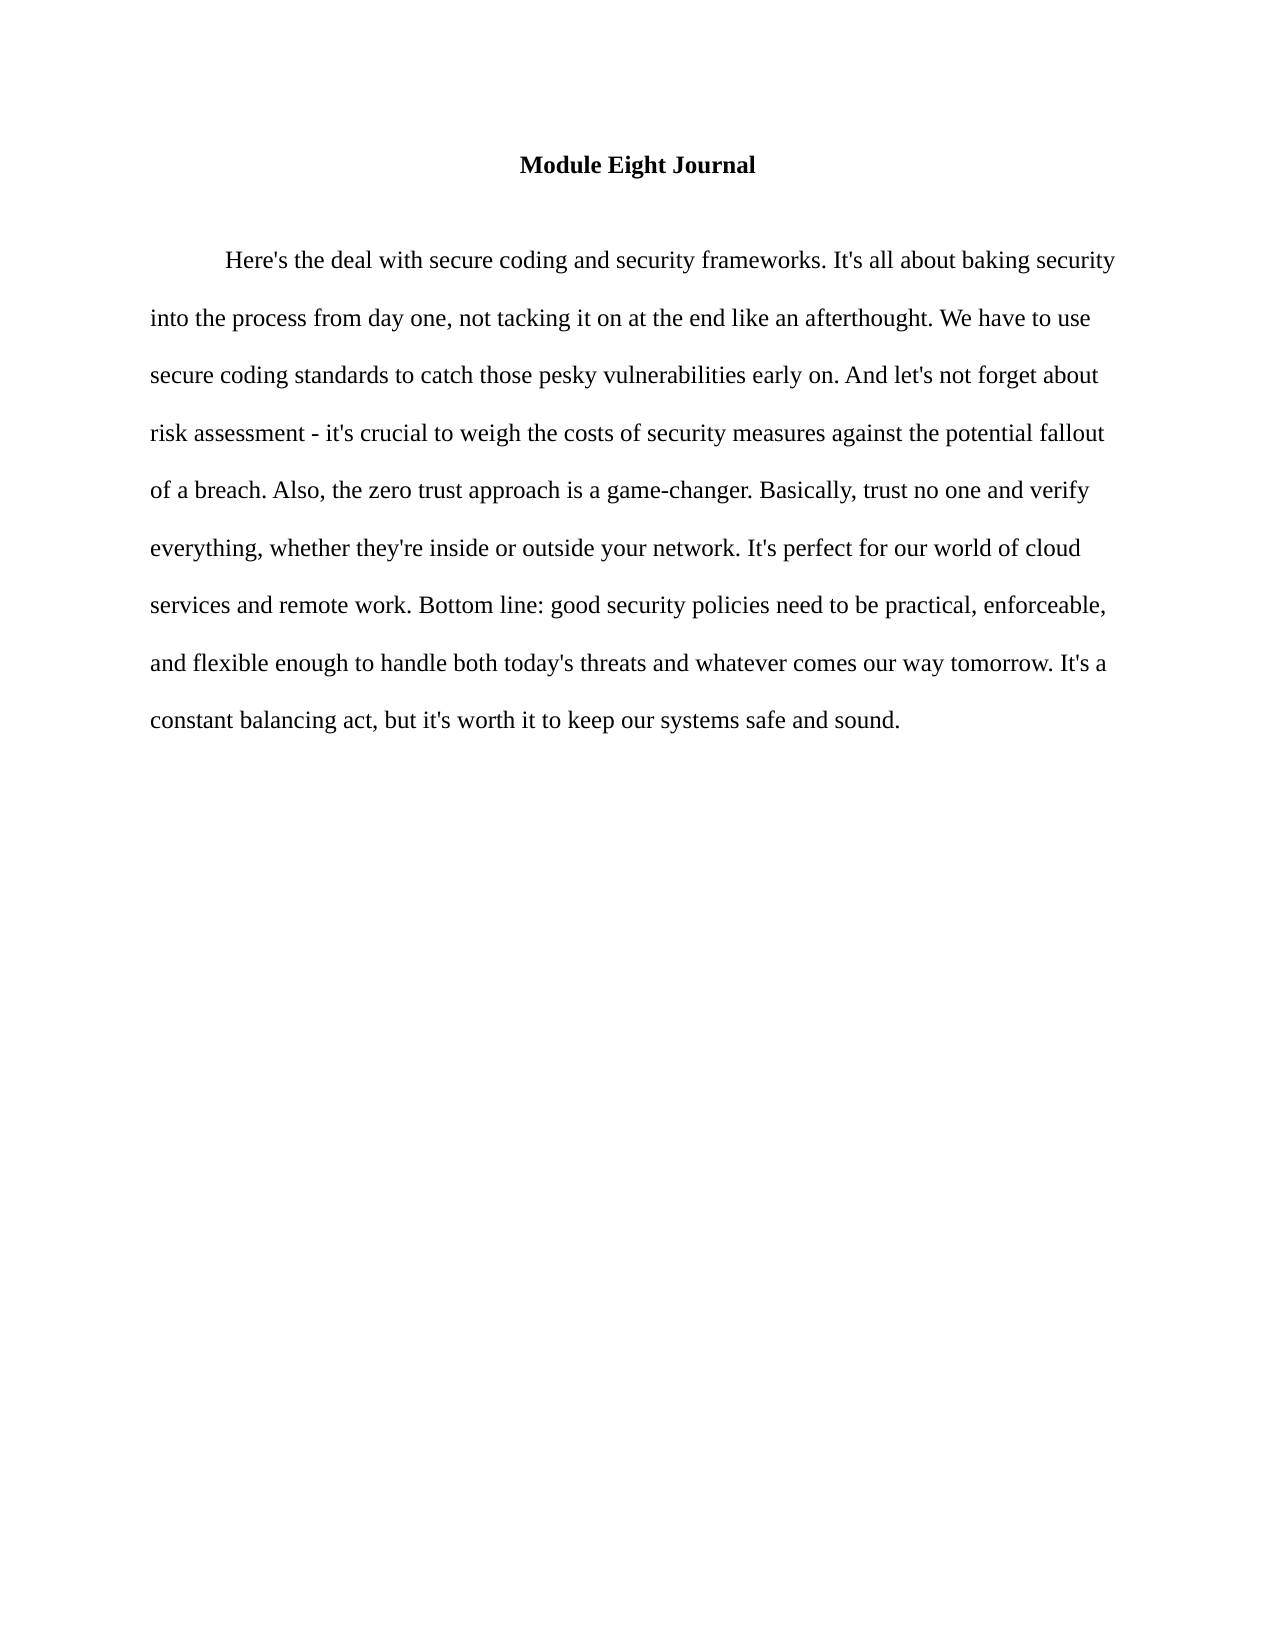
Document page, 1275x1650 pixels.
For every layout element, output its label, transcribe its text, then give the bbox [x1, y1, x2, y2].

text Here's the deal with secure coding and security frameworks. It's all about baking security into the process from day one, not tacking it on at the end like an afterthought. We have to use secure coding standards to catch those pesky vulnerabilities early on. And let's not forget about risk assessment - it's crucial to weigh the costs of security measures against the potential fallout of a breach. Also, the zero trust approach is a game-changer. Basically, trust no one and verify everything, whether they're inside or outside your network. It's perfect for our world of cloud services and remote work. Bottom line: good security policies need to be practical, enforceable, and flexible enough to handle both today's threats and whatever comes our way tomorrow. It's a constant balancing act, but it's worth it to keep our systems safe and sound. [150, 245, 1125, 734]
text Module Eight Journal [150, 150, 1125, 179]
